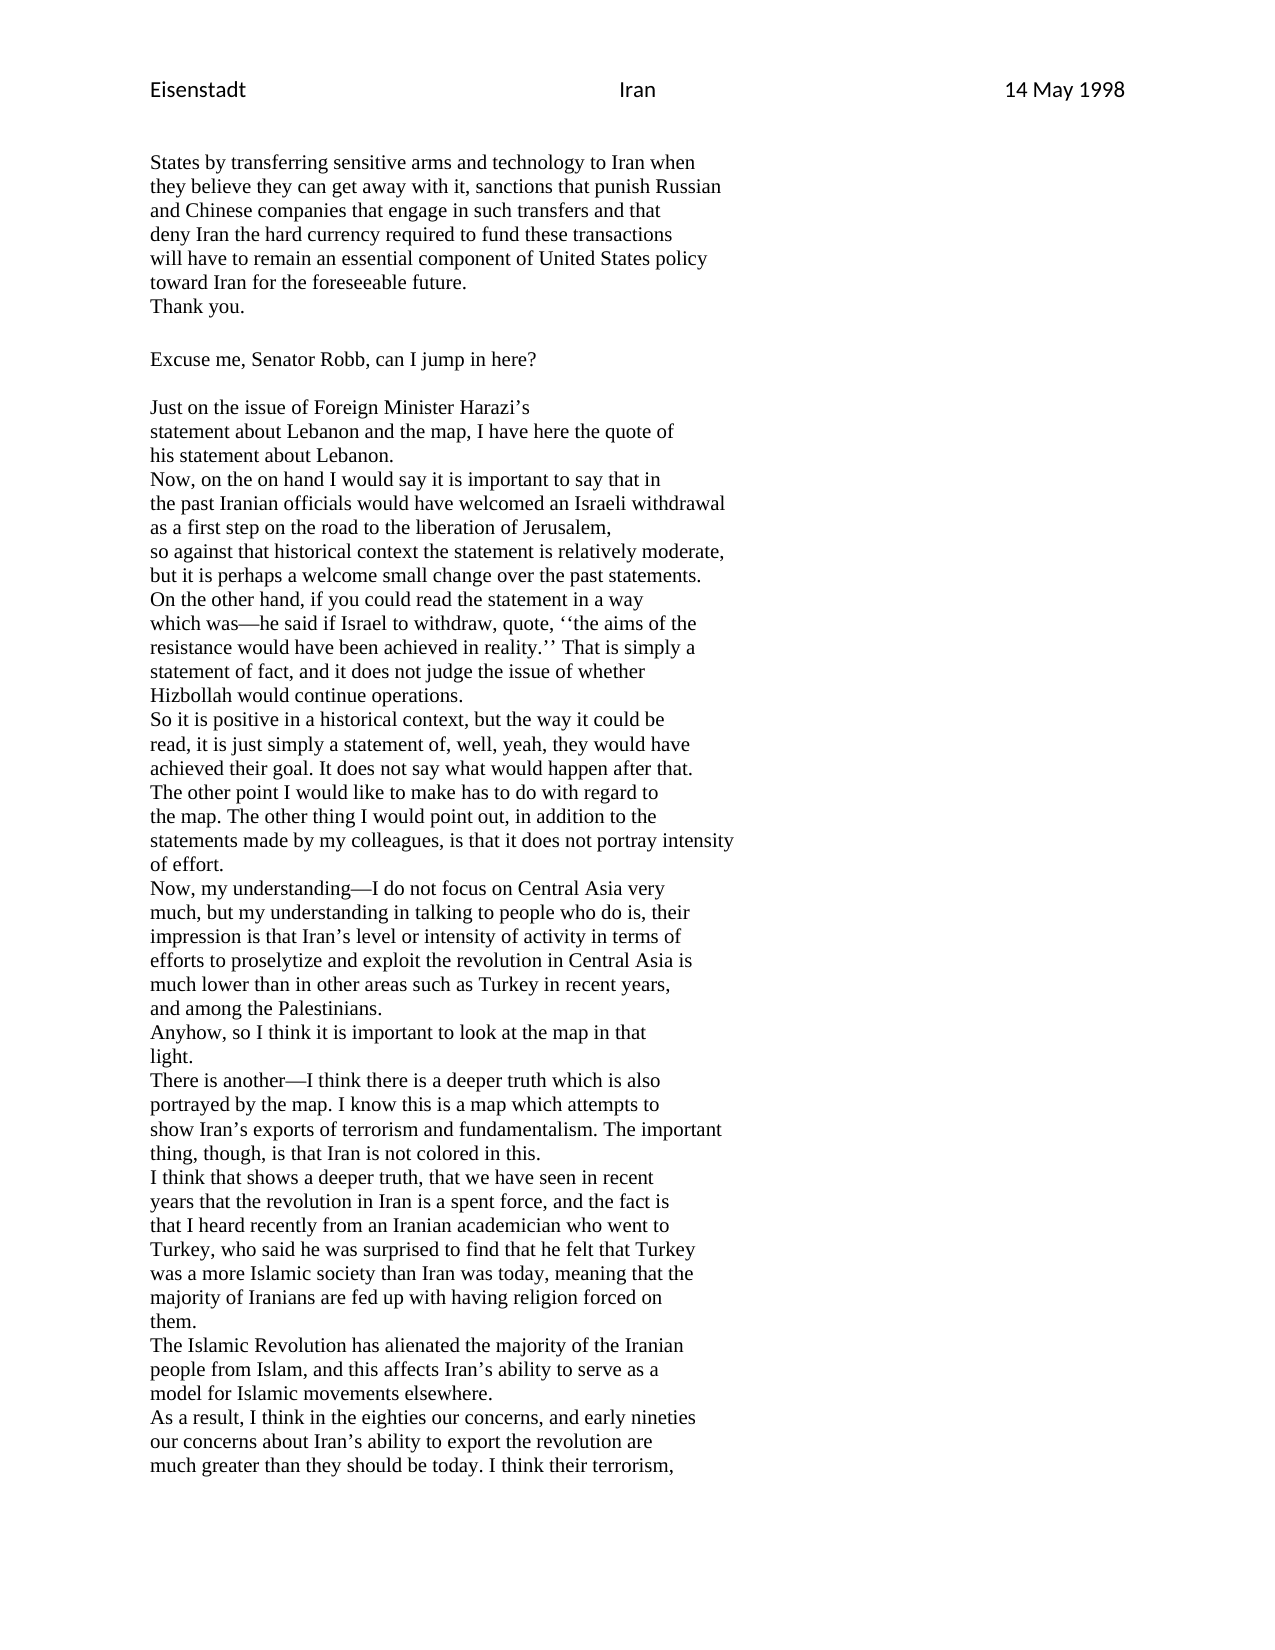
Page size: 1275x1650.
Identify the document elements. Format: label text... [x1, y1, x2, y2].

text Hizbollah would continue operations. [150, 683, 1125, 707]
text There is another—I think there is a deeper truth which is also [150, 1068, 1125, 1092]
text show Iran’s exports of terrorism and fundamentalism. The important [150, 1116, 1125, 1141]
text impression is that Iran’s level or intensity of activity in terms of [150, 924, 1125, 948]
text statement about Lebanon and the map, I have here the quote of [150, 419, 1125, 443]
text the past Iranian officials would have welcomed an Israeli withdrawal [150, 491, 1125, 515]
text thing, though, is that Iran is not colored in this. [150, 1141, 1125, 1164]
text so against that historical context the statement is relatively moderate, [150, 539, 1125, 563]
text statement of fact, and it does not judge the issue of whether [150, 659, 1125, 683]
text The Islamic Revolution has alienated the majority of the Iranian [150, 1333, 1125, 1357]
text much greater than they should be today. I think their terrorism, [150, 1453, 1125, 1477]
text people from Islam, and this affects Iran’s ability to serve as a [150, 1357, 1125, 1381]
text achieved their goal. It does not say what would happen after that. [150, 756, 1125, 779]
text model for Islamic movements elsewhere. [150, 1381, 1125, 1405]
text much lower than in other areas such as Turkey in recent years, [150, 972, 1125, 996]
text The other point I would like to make has to do with regard to [150, 779, 1125, 804]
text will have to remain an essential component of United States policy [150, 246, 1125, 270]
text them. [150, 1309, 1125, 1333]
text I think that shows a deeper truth, that we have seen in recent [150, 1164, 1125, 1189]
text they believe they can get away with it, sanctions that punish Russian [150, 174, 1125, 198]
text efforts to proselytize and exploit the revolution in Central Asia is [150, 948, 1125, 972]
text much, but my understanding in talking to people who do is, their [150, 900, 1125, 924]
text toward Iran for the foreseeable future. [150, 270, 1125, 294]
text as a first step on the road to the liberation of Jerusalem, [150, 515, 1125, 539]
text Anyhow, so I think it is important to look at the map in that [150, 1020, 1125, 1044]
text majority of Iranians are fed up with having religion forced on [150, 1285, 1125, 1309]
text Excuse me, Senator Robb, can I jump in here? [150, 346, 1125, 371]
text On the other hand, if you could read the statement in a way [150, 587, 1125, 611]
text Now, on the on hand I would say it is important to say that in [150, 467, 1125, 491]
text Just on the issue of Foreign Minister Harazi’s [150, 394, 1125, 419]
text and among the Palestinians. [150, 996, 1125, 1020]
text the map. The other thing I would point out, in addition to the [150, 804, 1125, 828]
text read, it is just simply a statement of, well, yeah, they would have [150, 731, 1125, 756]
text statements made by my colleagues, is that it does not portray intensity [150, 828, 1125, 852]
text Now, my understanding—I do not focus on Central Asia very [150, 876, 1125, 900]
text but it is perhaps a welcome small change over the past statements. [150, 563, 1125, 587]
text our concerns about Iran’s ability to export the revolution are [150, 1429, 1125, 1453]
text years that the revolution in Iran is a spent force, and the fact is [150, 1189, 1125, 1213]
text Turkey, who said he was surprised to find that he felt that Turkey [150, 1237, 1125, 1261]
text portrayed by the map. I know this is a map which attempts to [150, 1092, 1125, 1116]
text deny Iran the hard currency required to fund these transactions [150, 222, 1125, 246]
text was a more Islamic society than Iran was today, meaning that the [150, 1261, 1125, 1285]
text Thank you. [150, 294, 1125, 318]
text States by transferring sensitive arms and technology to Iran when [150, 150, 1125, 174]
text As a result, I think in the eighties our concerns, and early nineties [150, 1405, 1125, 1429]
text his statement about Lebanon. [150, 443, 1125, 467]
text which was—he said if Israel to withdraw, quote, ‘‘the aims of the [150, 611, 1125, 635]
text and Chinese companies that engage in such transfers and that [150, 198, 1125, 222]
text that I heard recently from an Iranian academician who went to [150, 1213, 1125, 1237]
text resistance would have been achieved in reality.’’ That is simply a [150, 635, 1125, 659]
text light. [150, 1044, 1125, 1068]
text of effort. [150, 852, 1125, 876]
text So it is positive in a historical context, but the way it could be [150, 707, 1125, 731]
